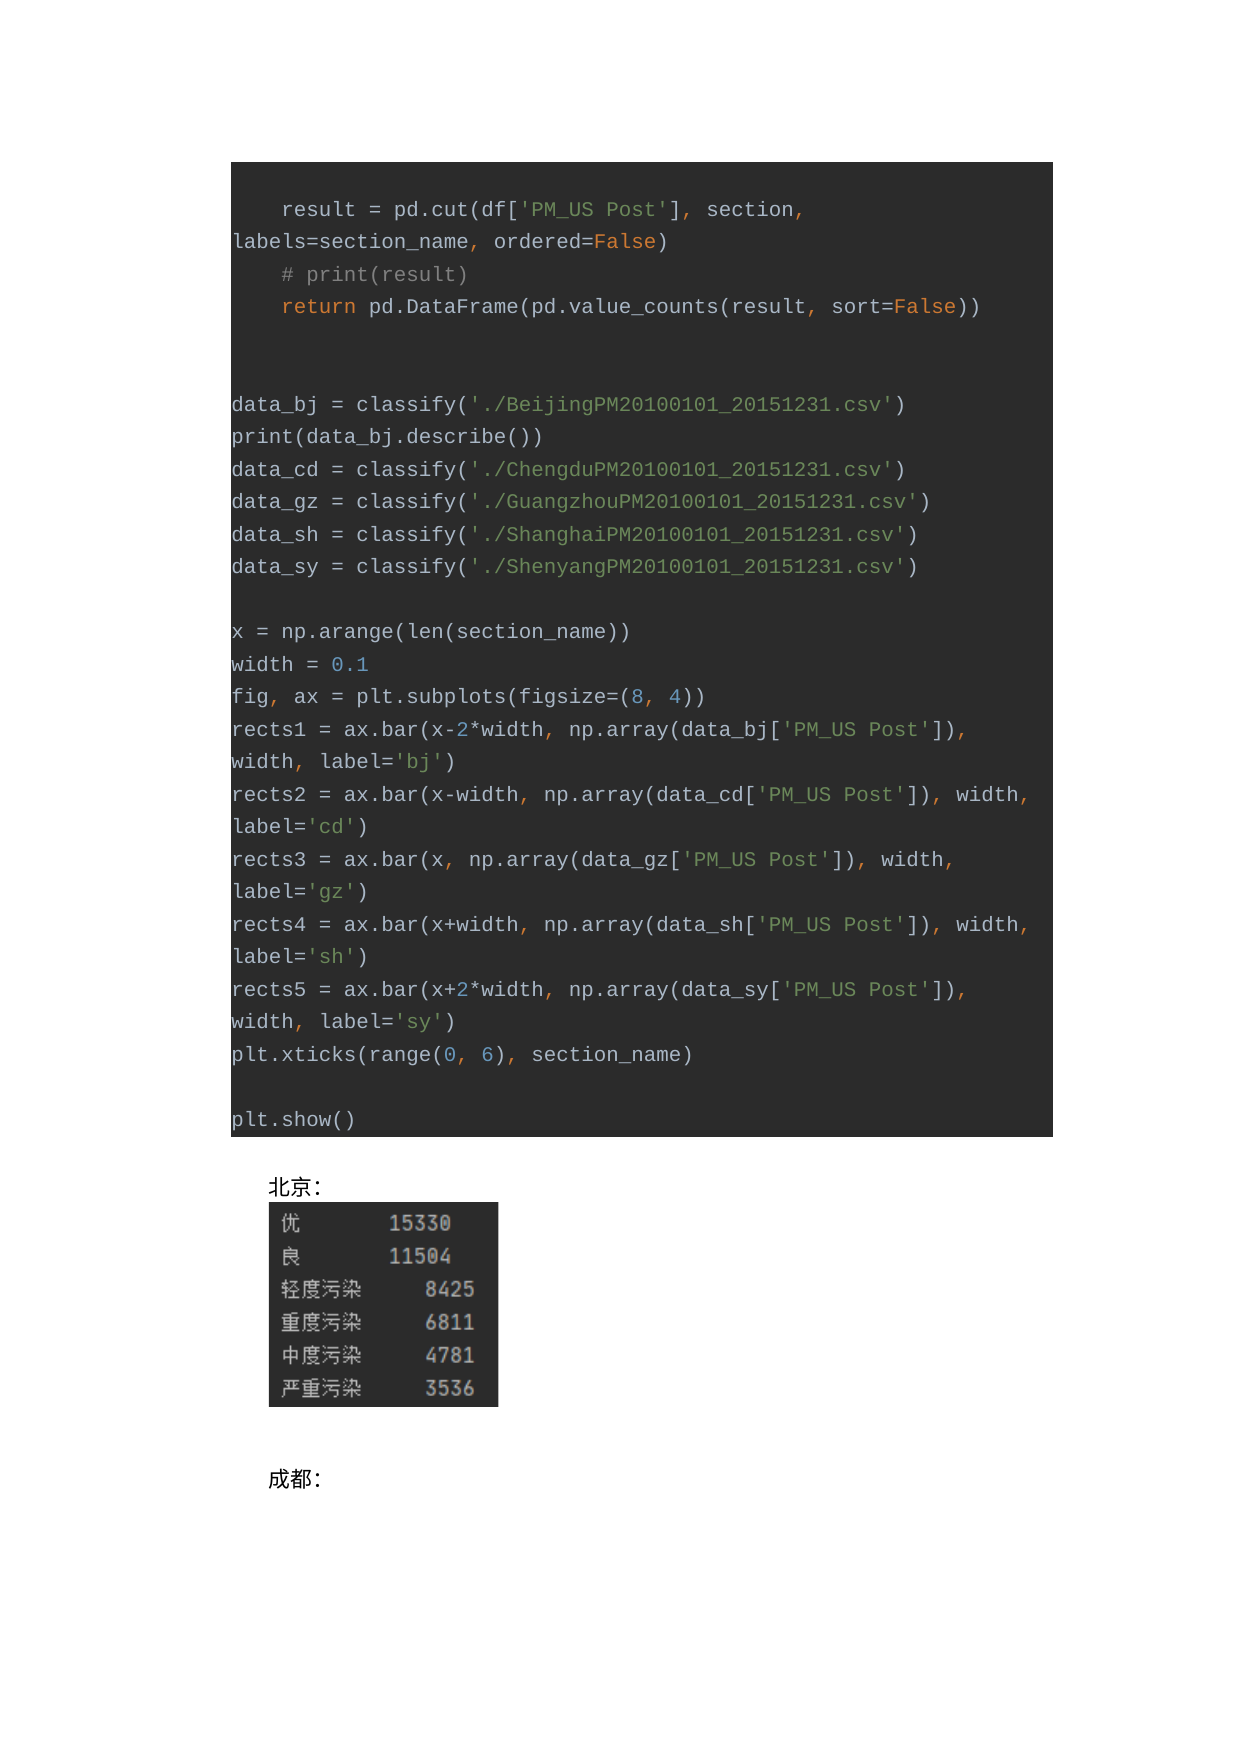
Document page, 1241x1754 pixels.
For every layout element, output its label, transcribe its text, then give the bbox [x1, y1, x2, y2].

list 北京： [269, 1169, 1053, 1202]
picture [268, 1202, 499, 1407]
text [231, 162, 1053, 1137]
list 成都： [269, 1462, 1053, 1494]
